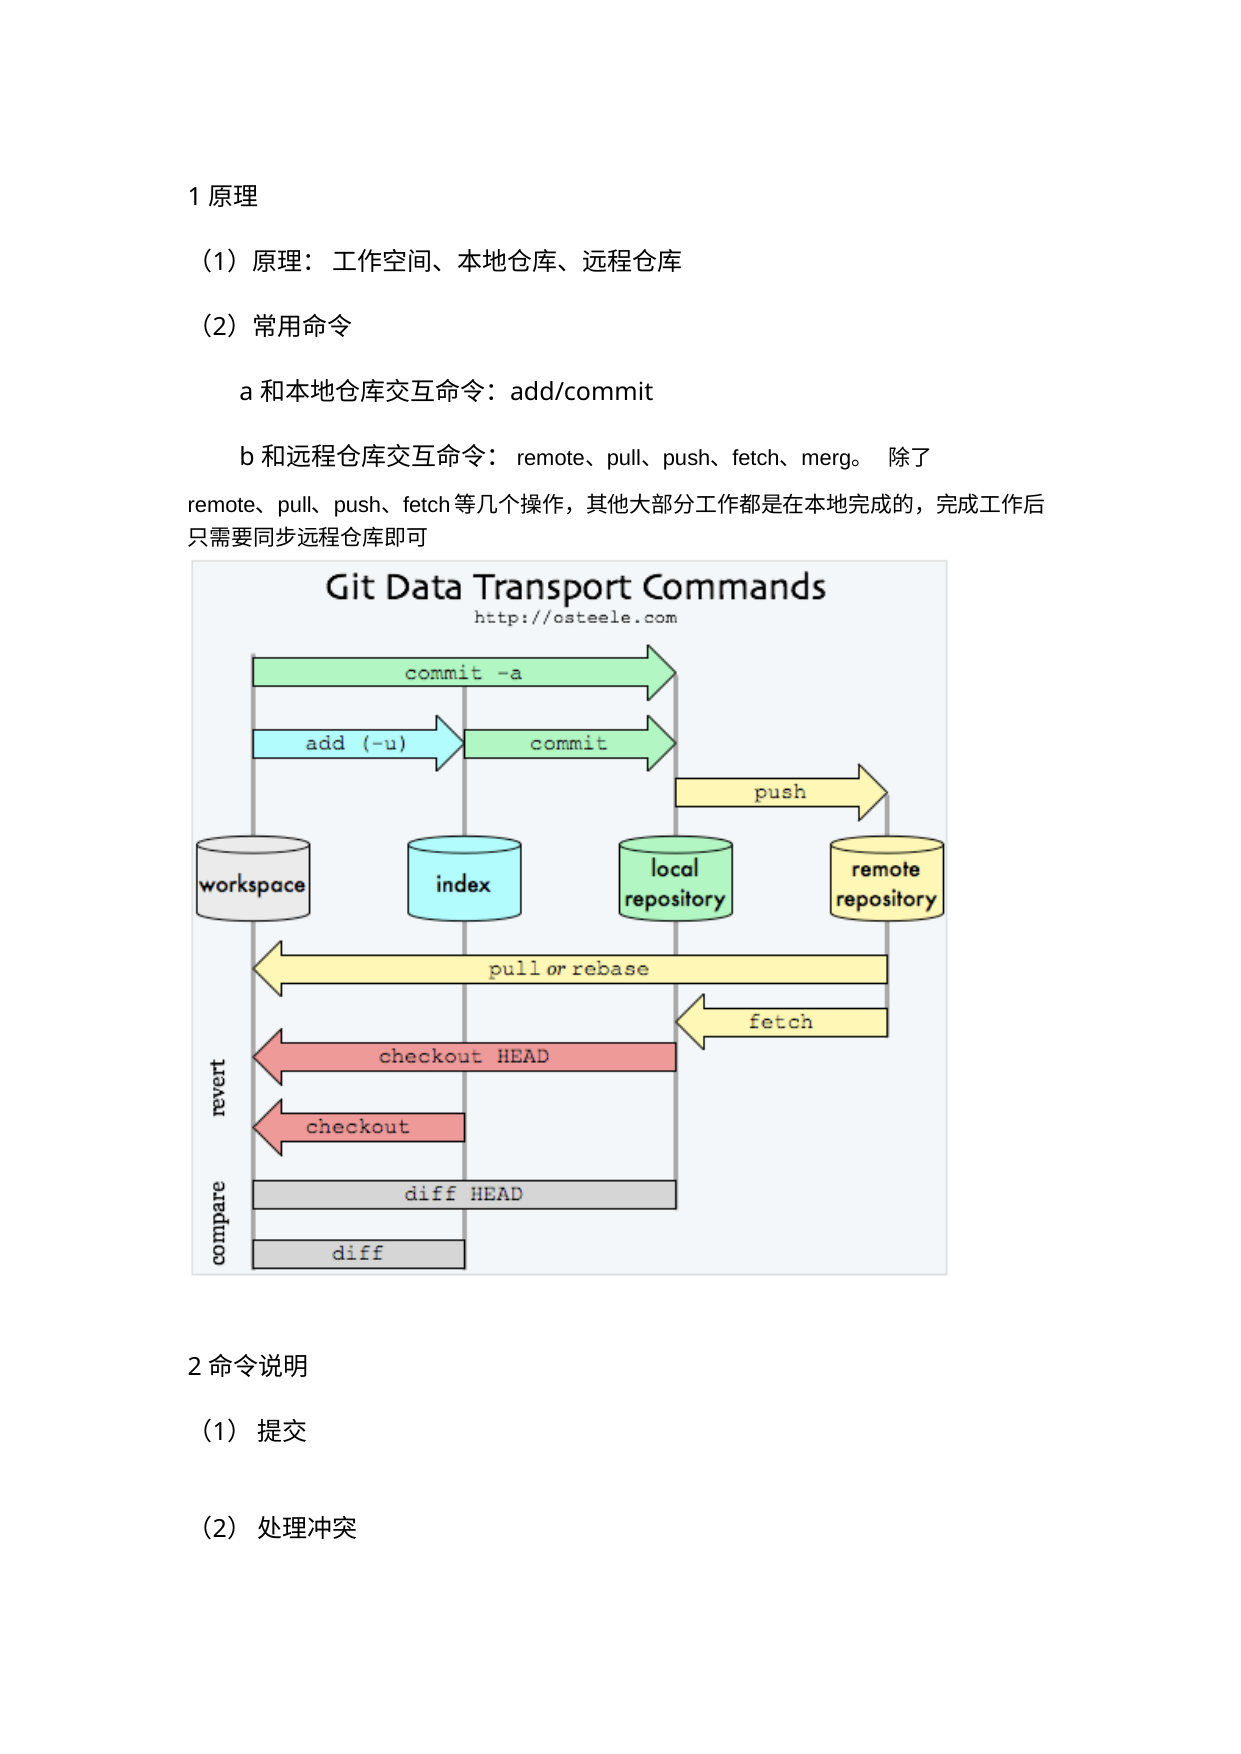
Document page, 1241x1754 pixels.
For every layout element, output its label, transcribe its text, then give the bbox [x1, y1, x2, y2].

text （2） 处理冲突 [187, 1494, 1053, 1559]
text b 和远程仓库交互命令： remote、pull、push、fetch、merg。 除了remote、pull、push、fetch等几个操作，其他大部分工作都是在本地完成的，完成工作后只需要同步远程仓库即可 [187, 422, 1053, 552]
text （1） 提交 [187, 1397, 1053, 1462]
text 1 原理 [187, 162, 1053, 227]
text 2 命令说明 [187, 1332, 1053, 1397]
text （2）常用命令 [187, 292, 1053, 357]
picture [187, 552, 979, 1296]
text （1）原理： 工作空间、本地仓库、远程仓库 [187, 227, 1053, 292]
text a 和本地仓库交互命令：add/commit [187, 357, 1053, 422]
